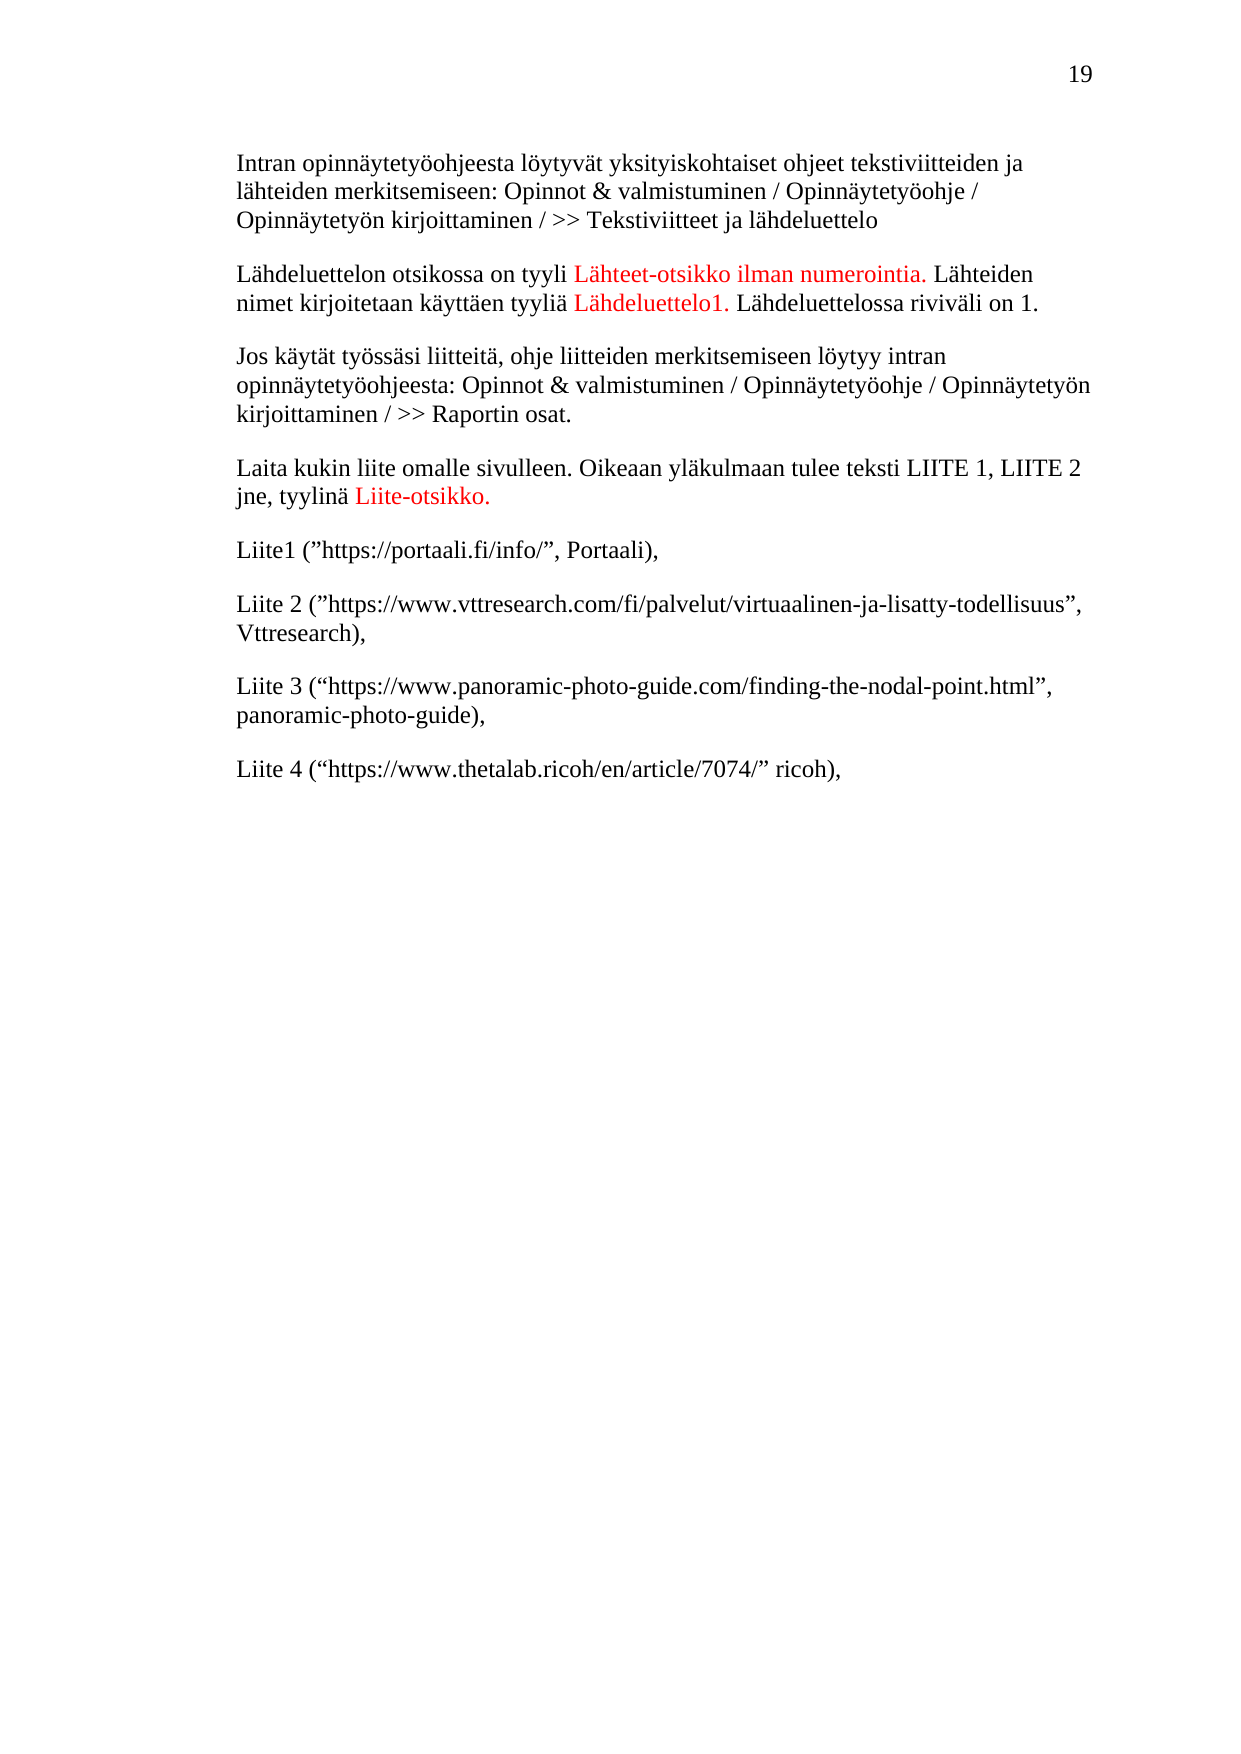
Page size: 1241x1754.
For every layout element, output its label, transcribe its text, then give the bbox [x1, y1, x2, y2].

text Intran opinnäytetyöohjeesta löytyvät yksityiskohtaiset ohjeet tekstiviitteiden ja lähteiden merkitsemiseen: Opinnot & valmistuminen / Opinnäytetyöohje / Opinnäytetyön kirjoittaminen / >> Tekstiviitteet ja lähdeluettelo [236, 148, 1092, 234]
text Lähdeluettelon otsikossa on tyyli Lähteet-otsikko ilman numerointia. Lähteiden nimet kirjoitetaan käyttäen tyyliä Lähdeluettelo1. Lähdeluettelossa riviväli on 1. [236, 259, 1092, 316]
text Liite 2 (”https://www.vttresearch.com/fi/palvelut/virtuaalinen-ja-lisatty-todellisuus”, Vttresearch), [236, 589, 1092, 646]
text Laita kukin liite omalle sivulleen. Oikeaan yläkulmaan tulee teksti LIITE 1, LIITE 2 jne, tyylinä Liite-otsikko. [236, 453, 1092, 510]
text Liite 3 (“https://www.panoramic-photo-guide.com/finding-the-nodal-point.html”, panoramic-photo-guide), [236, 671, 1092, 729]
text Jos käytät työssäsi liitteitä, ohje liitteiden merkitsemiseen löytyy intran opinnäytetyöohjeesta: Opinnot & valmistuminen / Opinnäytetyöohje / Opinnäytetyön kirjoittaminen / >> Raportin osat. [236, 341, 1092, 428]
text Liite1 (”https://portaali.fi/info/”, Portaali), [236, 535, 1092, 564]
text Liite 4 (“https://www.thetalab.ricoh/en/article/7074/” ricoh), [236, 754, 1092, 783]
